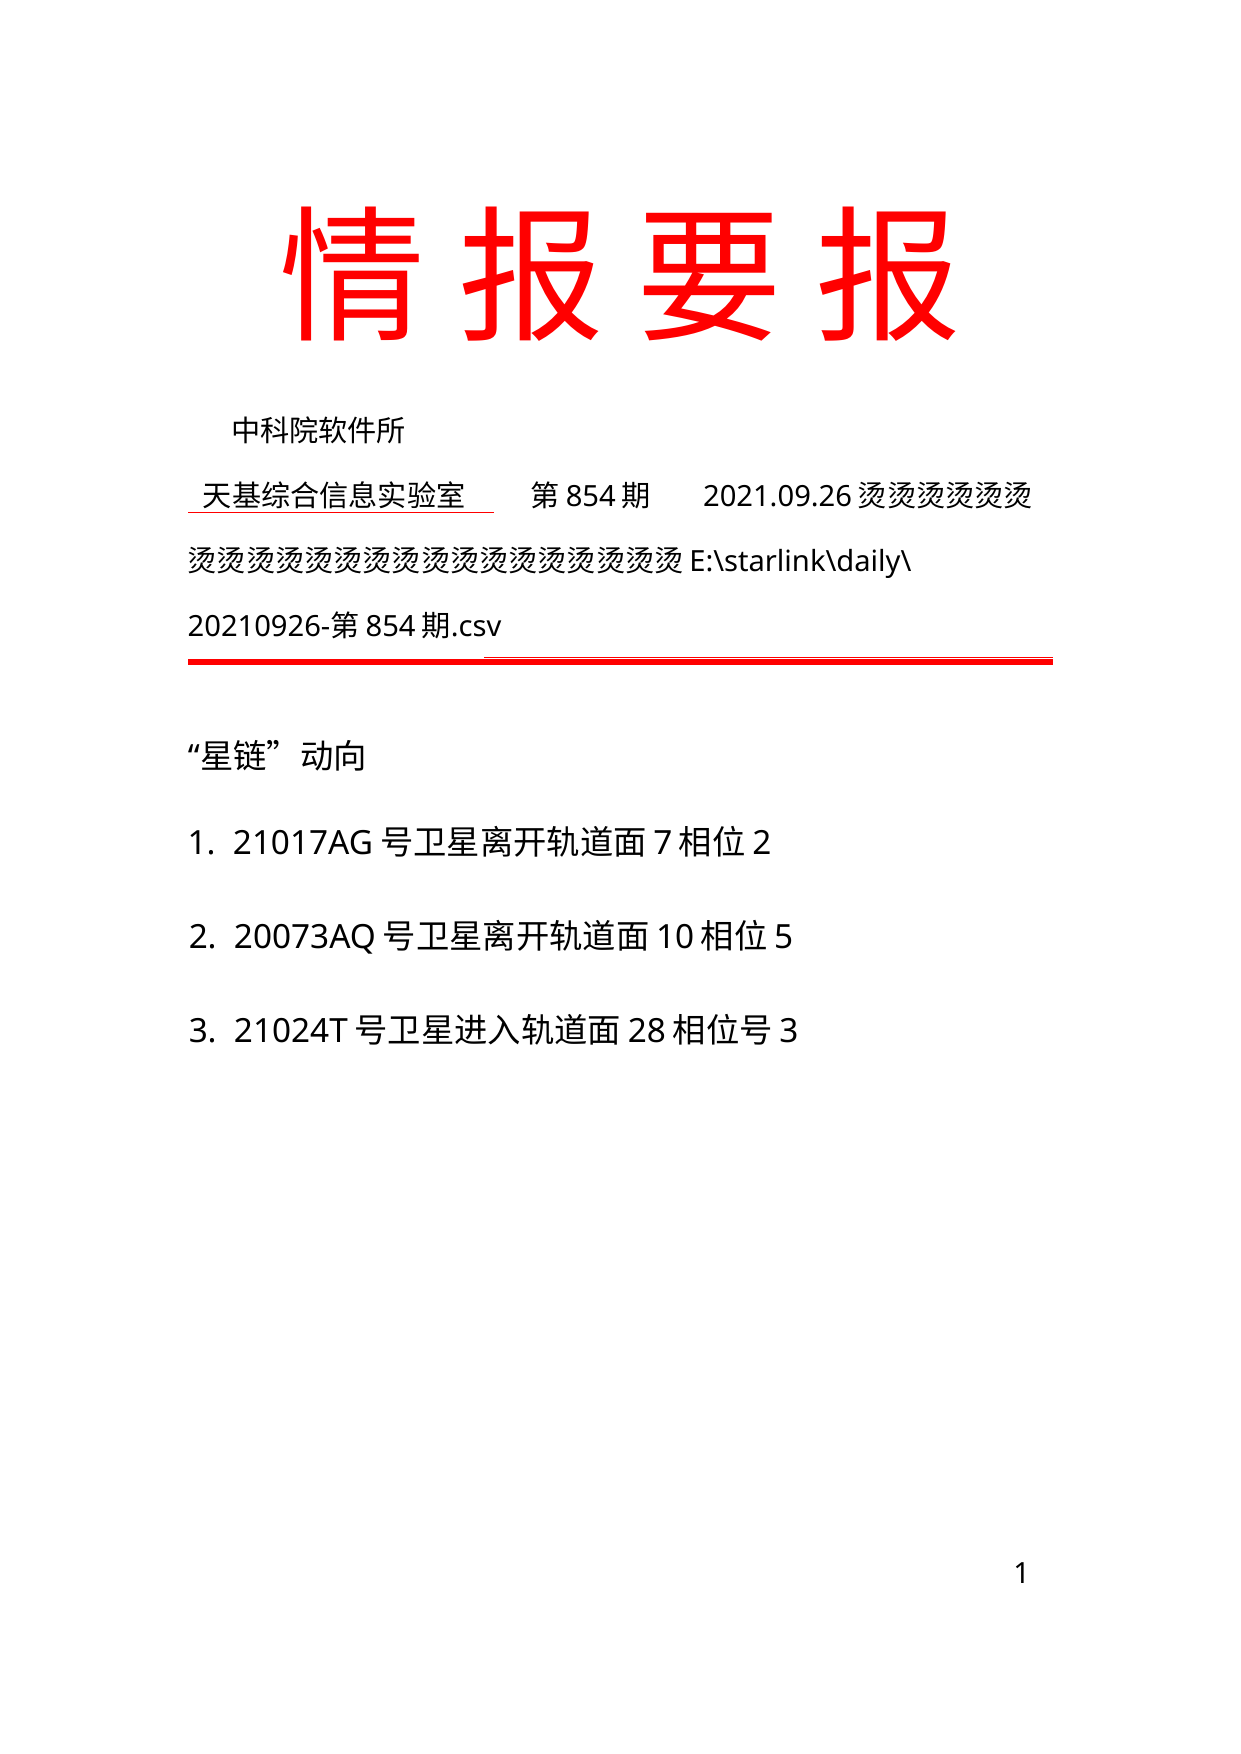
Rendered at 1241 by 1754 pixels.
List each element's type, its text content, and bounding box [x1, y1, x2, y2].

text 中科院软件所 [187, 397, 1053, 462]
text 1. 21017AG号卫星离开轨道面7相位2 2. 20073AQ号卫星离开轨道面10相位5 3. 21024T号卫星进入轨道面28相位号3 [187, 808, 1029, 1155]
subtitle “星链”动向 [188, 722, 1029, 787]
text 天基综合信息实验室 第854期 2021.09.26烫烫烫烫烫烫烫烫烫烫烫烫烫烫烫烫烫烫烫烫烫烫烫E:\starlink\daily\20210926-第854期.csv [187, 462, 1053, 722]
text 情 报 要 报 [187, 152, 1053, 380]
